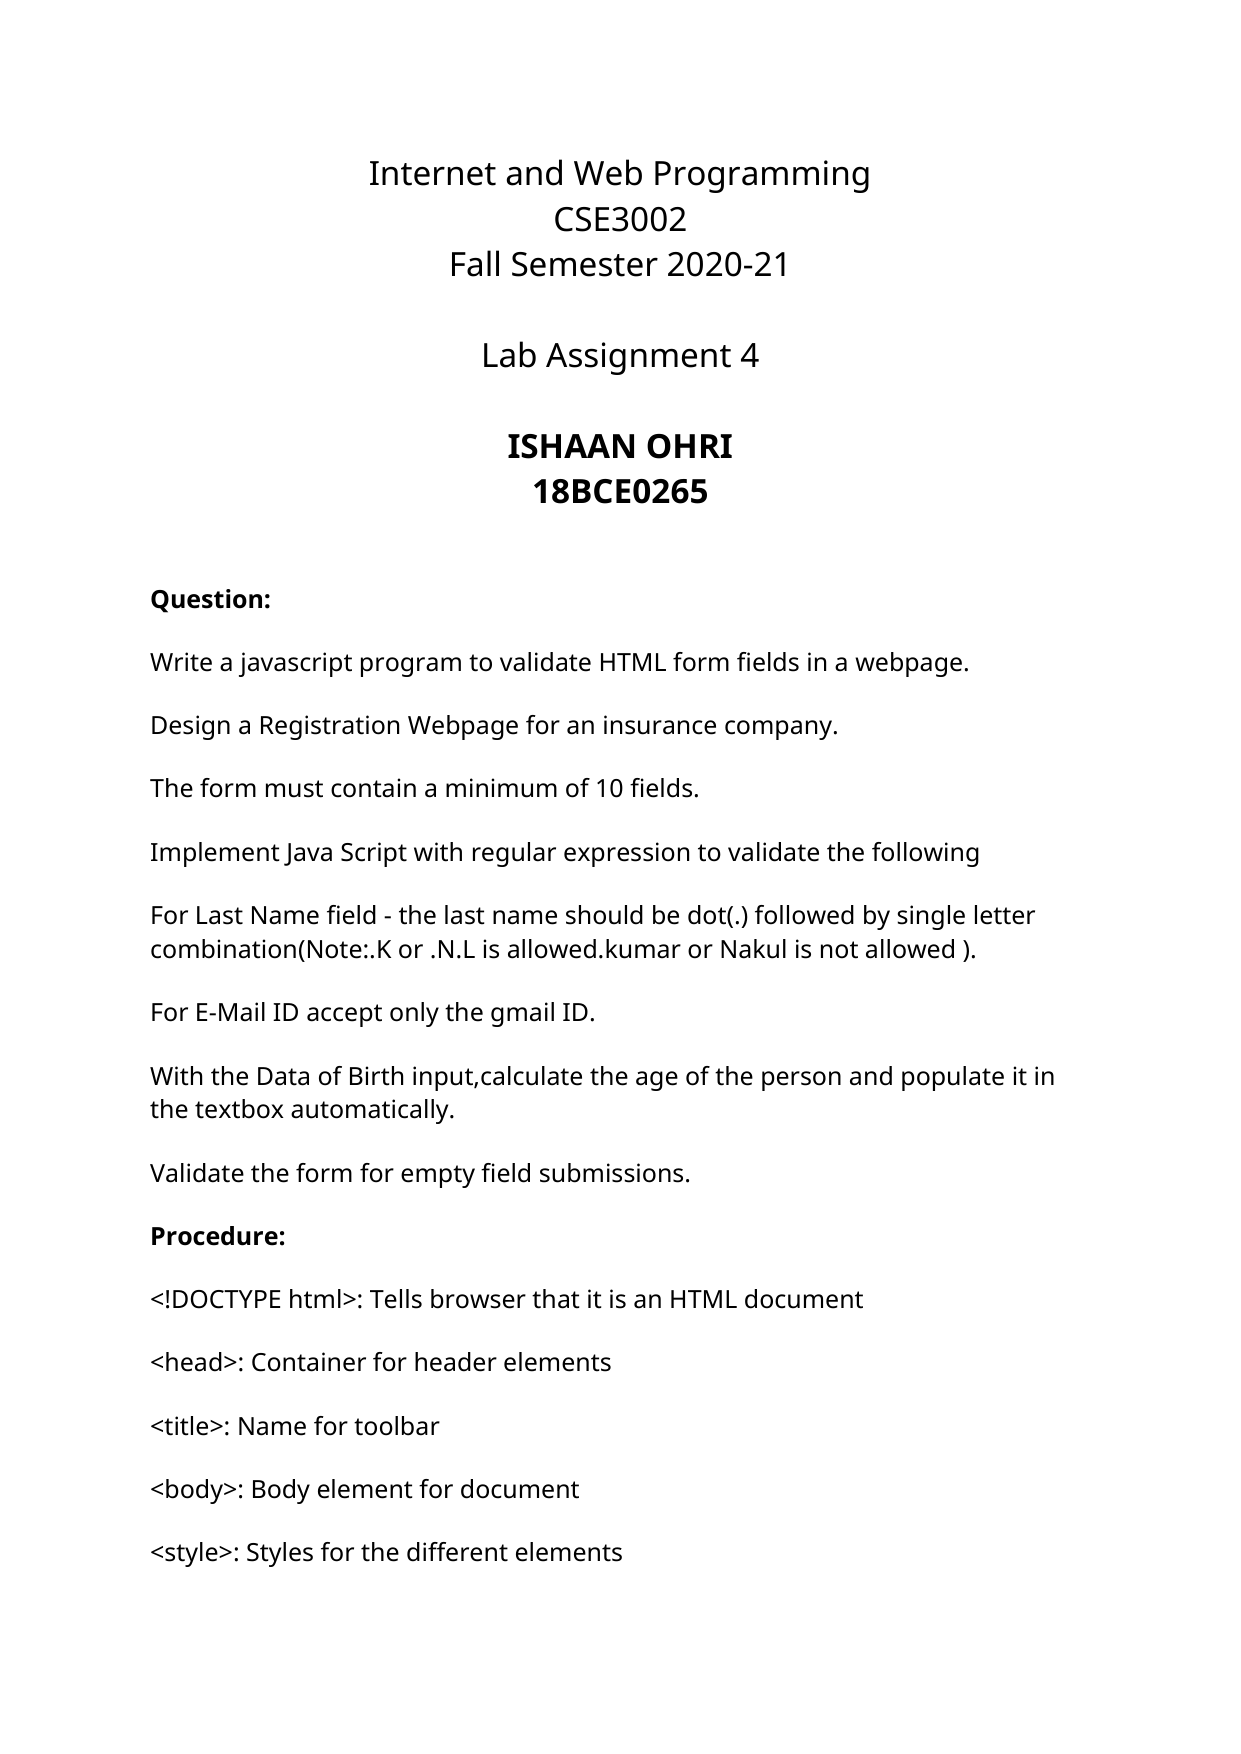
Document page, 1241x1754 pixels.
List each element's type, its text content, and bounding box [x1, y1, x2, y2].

text Internet and Web Programming [150, 150, 1090, 195]
text The form must contain a minimum of 10 fields. [150, 771, 1090, 805]
text Design a Registration Webpage for an insurance company. [150, 708, 1090, 742]
text CSE3002 [150, 195, 1090, 241]
text <body>: Body element for document [150, 1472, 1090, 1506]
text 18BCE0265 [150, 468, 1090, 513]
text <style>: Styles for the different elements [150, 1535, 1090, 1569]
text Lab Assignment 4 [150, 332, 1090, 377]
text Procedure: [150, 1219, 1090, 1253]
text <!DOCTYPE html>: Tells browser that it is an HTML document [150, 1282, 1090, 1316]
text Implement Java Script with regular expression to validate the following [150, 834, 1090, 868]
text Fall Semester 2020-21 [150, 241, 1090, 286]
text With the Data of Birth input,calculate the age of the person and populate it in the textbox automatically. [150, 1058, 1090, 1126]
text For E-Mail ID accept only the gmail ID. [150, 995, 1090, 1029]
text Write a javascript program to validate HTML form fields in a webpage. [150, 645, 1090, 679]
text ISHAAN OHRI [150, 422, 1090, 468]
text Question: [150, 581, 1090, 616]
text <title>: Name for toolbar [150, 1408, 1090, 1442]
text <head>: Container for header elements [150, 1345, 1090, 1379]
text For Last Name field - the last name should be dot(.) followed by single letter combination(Note:.K or .N.L is allowed.kumar or Nakul is not allowed ). [150, 898, 1090, 966]
text Validate the form for empty field submissions. [150, 1155, 1090, 1189]
